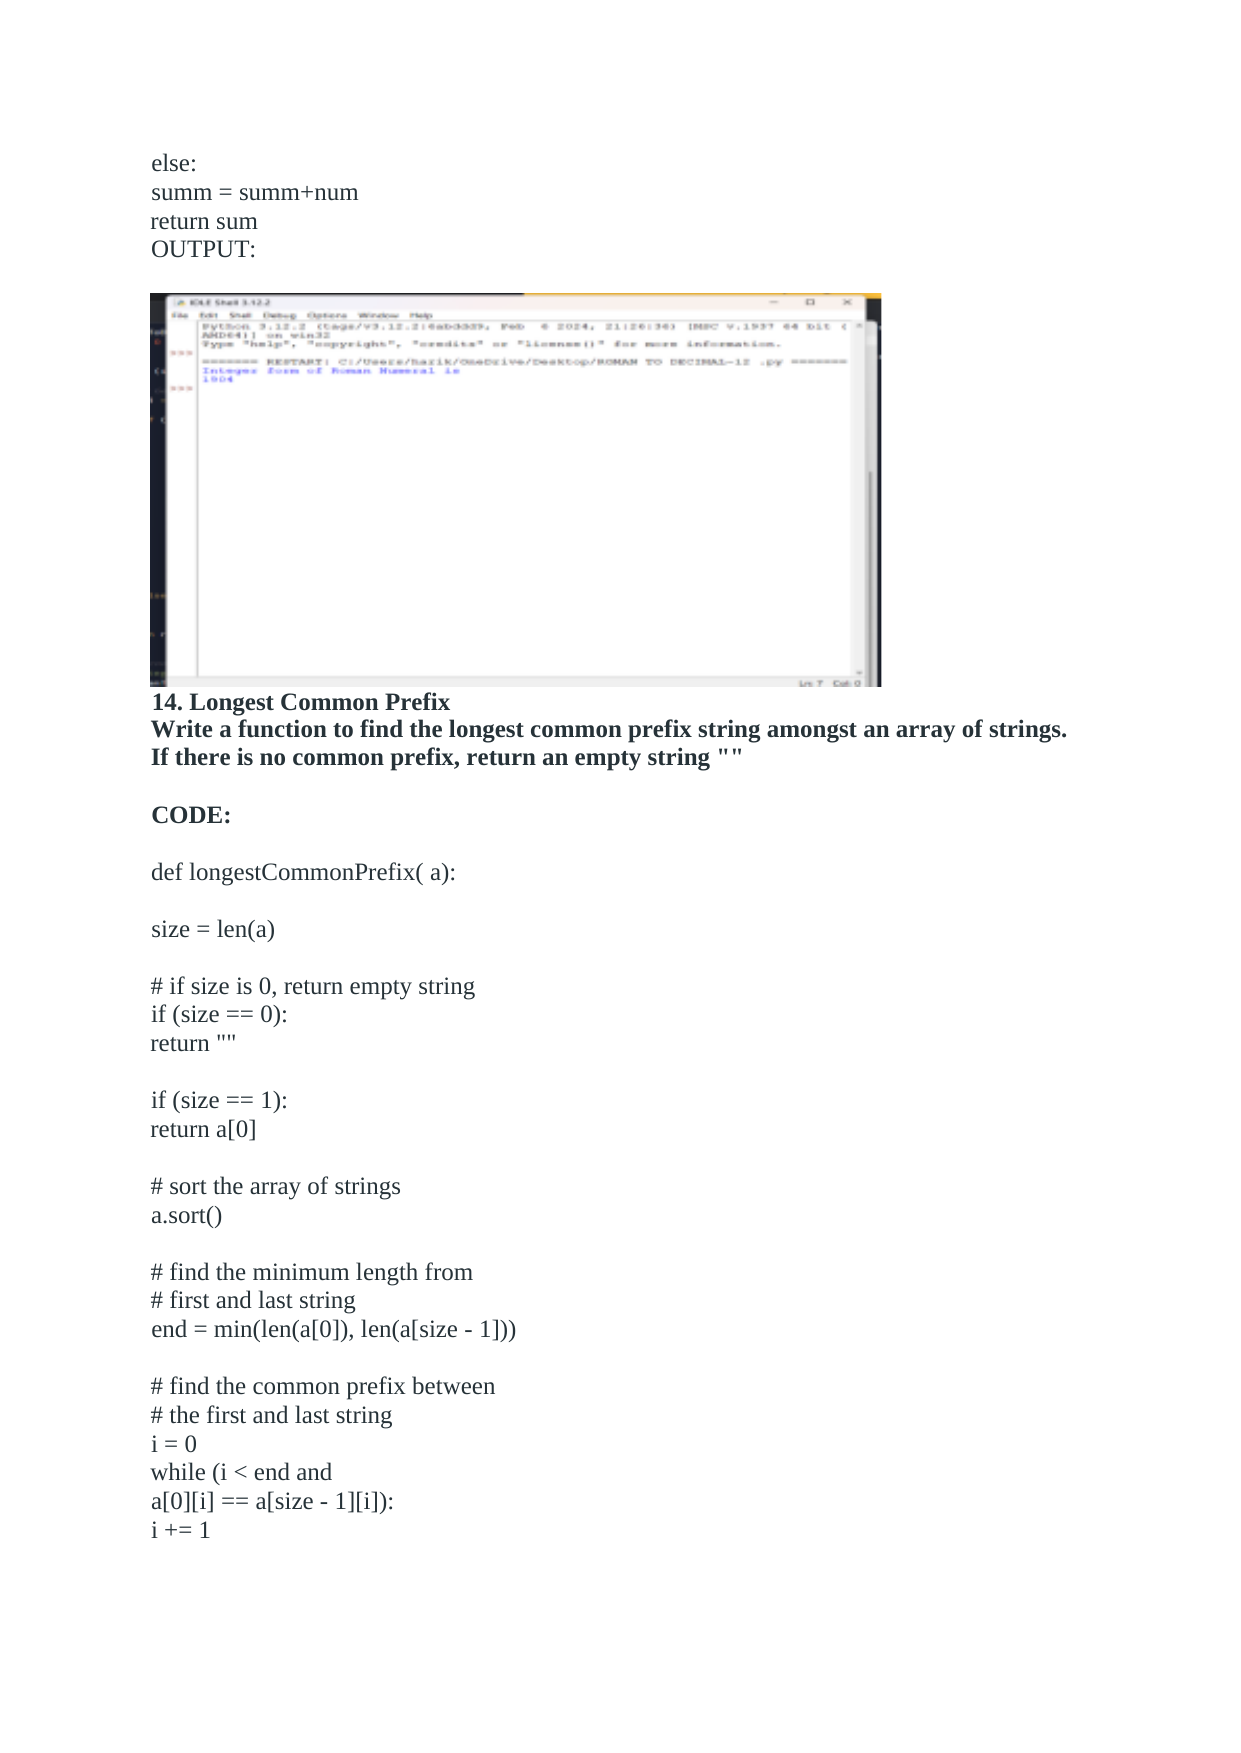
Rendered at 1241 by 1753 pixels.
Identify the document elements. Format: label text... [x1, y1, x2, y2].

text while (i < end and [150, 1457, 1088, 1486]
text CODE: [151, 800, 1088, 828]
text # find the minimum length from [150, 1257, 1088, 1285]
picture [150, 293, 882, 687]
text 14. Longest Common Prefix [152, 687, 1088, 716]
text return a[0] [150, 1114, 1088, 1143]
text a.sort() [151, 1200, 1088, 1228]
text def longestCommonPrefix( a): [151, 857, 1088, 886]
text size = len(a) [151, 914, 1088, 942]
text # the first and last string [150, 1400, 1088, 1429]
text i = 0 [151, 1429, 1088, 1457]
text if (size == 0): [151, 999, 1088, 1028]
text # find the common prefix between [150, 1371, 1088, 1400]
text if (size == 1): [151, 1085, 1088, 1114]
text Write a function to find the longest common prefix string amongst an array of strings. If there is no common prefix, return an empty string "" [150, 716, 1068, 771]
text else: [151, 148, 1088, 177]
text i += 1 [151, 1515, 1088, 1544]
text # if size is 0, return empty string [150, 971, 1088, 999]
text # sort the array of strings [150, 1171, 1088, 1200]
text summ = summ+num [151, 177, 1088, 206]
text OUTPUT: [151, 234, 1088, 263]
text return sum [150, 206, 1088, 234]
text # first and last string [150, 1285, 1088, 1314]
text a[0][i] == a[size - 1][i]): [151, 1486, 1088, 1515]
text return "" [150, 1028, 1088, 1057]
text end = min(len(a[0]), len(a[size - 1])) [151, 1314, 1088, 1343]
